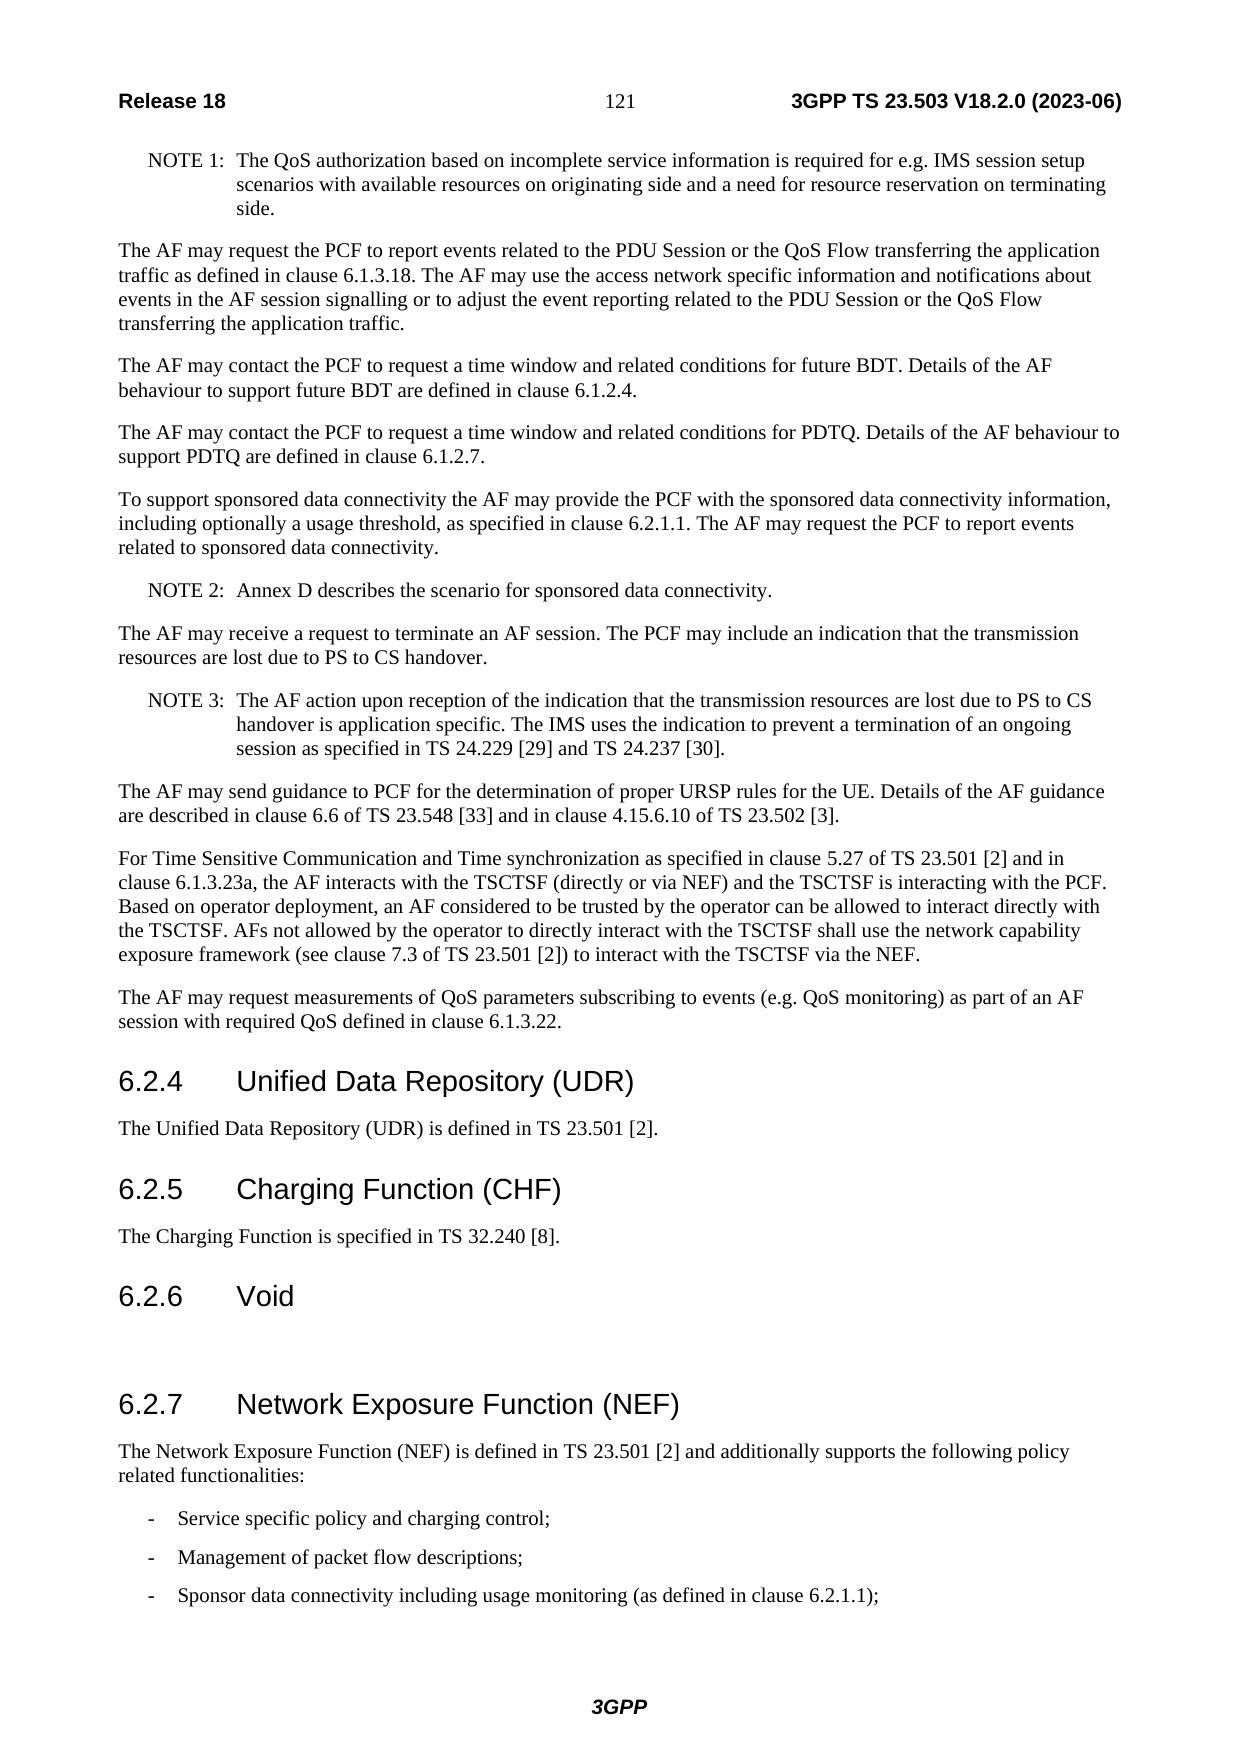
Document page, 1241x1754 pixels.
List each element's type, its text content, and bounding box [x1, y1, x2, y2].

text The AF may contact the PCF to request a time window and related conditions for future BDT. Details of the AF behaviour to support future BDT are defined in clause 6.1.2.4. [118, 353, 1122, 402]
text To support sponsored data connectivity the AF may provide the PCF with the sponsored data connectivity information, including optionally a usage threshold, as specified in clause 6.2.1.1. The AF may request the PCF to report events related to sponsored data connectivity. [118, 487, 1122, 559]
text - Sponsor data connectivity including usage monitoring (as defined in clause 6.2.1.1); [148, 1583, 1122, 1607]
subtitle 6.2.5 Charging Function (CHF) [118, 1172, 1122, 1205]
text The AF may contact the PCF to request a time window and related conditions for PDTQ. Details of the AF behaviour to support PDTQ are defined in clause 6.1.2.7. [118, 420, 1122, 468]
text The AF may receive a request to terminate an AF session. The PCF may include an indication that the transmission resources are lost due to PS to CS handover. [118, 621, 1122, 669]
text NOTE 2: Annex D describes the scenario for sponsored data connectivity. [148, 578, 1122, 602]
text NOTE 1: The QoS authorization based on incomplete service information is required for e.g. IMS session setup scenarios with available resources on originating side and a need for resource reservation on terminating side. [148, 147, 1122, 220]
text The Charging Function is specified in TS 32.240 [8]. [118, 1224, 1122, 1248]
text The Network Exposure Function (NEF) is defined in TS 23.501 [2] and additionally supports the following policy related functionalities: [118, 1439, 1122, 1487]
text NOTE 3: The AF action upon reception of the indication that the transmission resources are lost due to PS to CS handover is application specific. The IMS uses the indication to prevent a termination of an ongoing session as specified in TS 24.229 [29] and TS 24.237 [30]. [148, 688, 1122, 760]
subtitle 6.2.4 Unified Data Repository (UDR) [118, 1064, 1122, 1098]
text - Management of packet flow descriptions; [148, 1545, 1122, 1569]
text The AF may request the PCF to report events related to the PDU Session or the QoS Flow transferring the application traffic as defined in clause 6.1.3.18. The AF may use the access network specific information and notifications about events in the AF session signalling or to adjust the event reporting related to the PDU Session or the QoS Flow transferring the application traffic. [118, 238, 1122, 335]
subtitle 6.2.6 Void [118, 1279, 1122, 1313]
text For Time Sensitive Communication and Time synchronization as specified in clause 5.27 of TS 23.501 [2] and in clause 6.1.3.23a, the AF interacts with the TSCTSF (directly or via NEF) and the TSCTSF is interacting with the PCF. Based on operator deployment, an AF considered to be trusted by the operator can be allowed to interact directly with the TSCTSF. AFs not allowed by the operator to directly interact with the TSCTSF shall use the network capability exposure framework (see clause 7.3 of TS 23.501 [2]) to interact with the TSCTSF via the NEF. [118, 846, 1122, 966]
text The AF may request measurements of QoS parameters subscribing to events (e.g. QoS monitoring) as part of an AF session with required QoS defined in clause 6.1.3.22. [118, 985, 1122, 1033]
text The Unified Data Repository (UDR) is defined in TS 23.501 [2]. [118, 1116, 1122, 1140]
text The AF may send guidance to PCF for the determination of proper URSP rules for the UE. Details of the AF guidance are described in clause 6.6 of TS 23.548 [33] and in clause 4.15.6.10 of TS 23.502 [3]. [118, 779, 1122, 827]
text - Service specific policy and charging control; [148, 1506, 1122, 1530]
subtitle 6.2.7 Network Exposure Function (NEF) [118, 1387, 1122, 1420]
